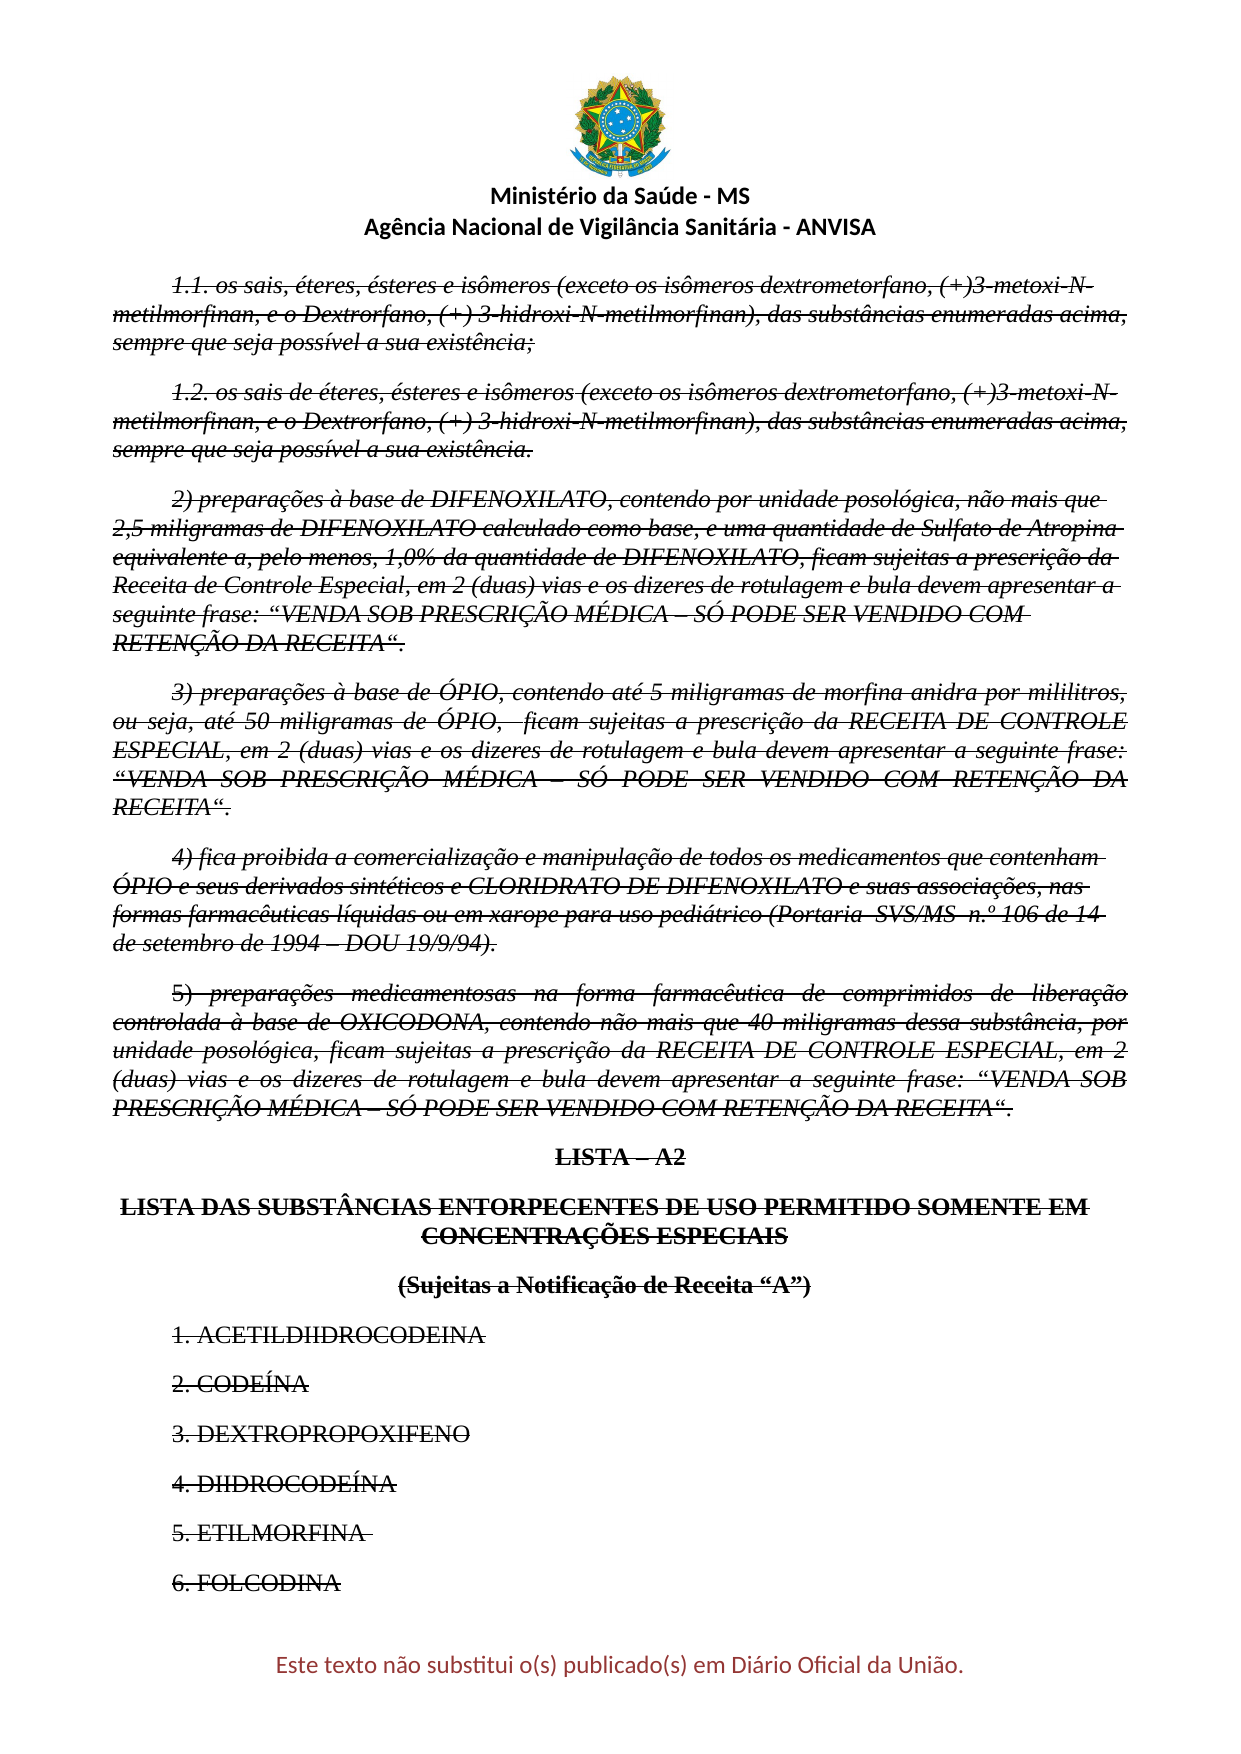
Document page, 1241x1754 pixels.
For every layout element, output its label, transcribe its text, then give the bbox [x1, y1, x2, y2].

text 4. DIIDROCODEÍNA [112, 1469, 1128, 1497]
subtitle (Sujeitas a Notificação de Receita “A”) [112, 1270, 1096, 1299]
text 5. ETILMORFINA [112, 1518, 1128, 1547]
text 1.2. os sais de éteres, ésteres e isômeros (exceto os isômeros dextrometorfano, (+)3-metoxi-N-metilmorfinan, e o Dextrorfano, (+) 3-hidroxi-N-metilmorfinan), das substâncias enumeradas acima, sempre que seja possível a sua existência. [112, 377, 1128, 463]
text 3) preparações à base de ÓPIO, contendo até 5 miligramas de morfina anidra por mililitros, ou seja, até 50 miligramas de ÓPIO, ficam sujeitas a prescrição da RECEITA DE CONTROLE ESPECIAL, em 2 (duas) vias e os dizeres de rotulagem e bula devem apresentar a seguinte frase: “VENDA SOB PRESCRIÇÃO MÉDICA – SÓ PODE SER VENDIDO COM RETENÇÃO DA RECEITA“. [112, 723, 1128, 779]
text 2) preparações à base de DIFENOXILATO, contendo por unidade posológica, não mais que 2,5 miligramas de DIFENOXILATO calculado como base, e uma quantidade de Sulfato de Atropina equivalente a, pelo menos, 1,0% da quantidade de DIFENOXILATO, ficam sujeitas a prescrição da Receita de Controle Especial, em 2 (duas) vias e os dizeres de rotulagem e bula devem apresentar a seguinte frase: “VENDA SOB PRESCRIÇÃO MÉDICA – SÓ PODE SER VENDIDO COM RETENÇÃO DA RECEITA“. [112, 484, 1128, 657]
text 5) preparações medicamentosas na forma farmacêutica de comprimidos de liberação controlada à base de OXICODONA, contendo não mais que 40 miligramas dessa substância, por unidade posológica, ficam sujeitas a prescrição da RECEITA DE CONTROLE ESPECIAL, em 2 (duas) vias e os dizeres de rotulagem e bula devem apresentar a seguinte frase: “VENDA SOB PRESCRIÇÃO MÉDICA – SÓ PODE SER VENDIDO COM RETENÇÃO DA RECEITA“. [112, 1023, 1128, 1051]
text 3. DEXTROPROPOXIFENO [112, 1419, 1128, 1448]
text LISTA – A2 [112, 1142, 1128, 1171]
text 5) preparações medicamentosas na forma farmacêutica de comprimidos de liberação controlada à base de OXICODONA, contendo não mais que 40 miligramas dessa substância, por unidade posológica, ficam sujeitas a prescrição da RECEITA DE CONTROLE ESPECIAL, em 2 (duas) vias e os dizeres de rotulagem e bula devem apresentar a seguinte frase: “VENDA SOB PRESCRIÇÃO MÉDICA – SÓ PODE SER VENDIDO COM RETENÇÃO DA RECEITA“. [112, 978, 1128, 1022]
text 5) preparações medicamentosas na forma farmacêutica de comprimidos de liberação controlada à base de OXICODONA, contendo não mais que 40 miligramas dessa substância, por unidade posológica, ficam sujeitas a prescrição da RECEITA DE CONTROLE ESPECIAL, em 2 (duas) vias e os dizeres de rotulagem e bula devem apresentar a seguinte frase: “VENDA SOB PRESCRIÇÃO MÉDICA – SÓ PODE SER VENDIDO COM RETENÇÃO DA RECEITA“. [112, 1052, 1128, 1122]
text 6. FOLCODINA [112, 1568, 1128, 1597]
subtitle LISTA DAS SUBSTÂNCIAS ENTORPECENTES DE USO PERMITIDO SOMENTE EM CONCENTRAÇÕES ESPECIAIS [112, 1192, 1096, 1249]
text 4) fica proibida a comercialização e manipulação de todos os medicamentos que contenham ÓPIO e seus derivados sintéticos e CLORIDRATO DE DIFENOXILATO e suas associações, nas formas farmacêuticas líquidas ou em xarope para uso pediátrico (Portaria SVS/MS n.º 106 de 14 de setembro de 1994 – DOU 19/9/94). [112, 842, 1128, 957]
text 1. ACETILDIIDROCODEINA [112, 1320, 1128, 1349]
text 3) preparações à base de ÓPIO, contendo até 5 miligramas de morfina anidra por mililitros, ou seja, até 50 miligramas de ÓPIO, ficam sujeitas a prescrição da RECEITA DE CONTROLE ESPECIAL, em 2 (duas) vias e os dizeres de rotulagem e bula devem apresentar a seguinte frase: “VENDA SOB PRESCRIÇÃO MÉDICA – SÓ PODE SER VENDIDO COM RETENÇÃO DA RECEITA“. [112, 677, 1128, 722]
text 3) preparações à base de ÓPIO, contendo até 5 miligramas de morfina anidra por mililitros, ou seja, até 50 miligramas de ÓPIO, ficam sujeitas a prescrição da RECEITA DE CONTROLE ESPECIAL, em 2 (duas) vias e os dizeres de rotulagem e bula devem apresentar a seguinte frase: “VENDA SOB PRESCRIÇÃO MÉDICA – SÓ PODE SER VENDIDO COM RETENÇÃO DA RECEITA“. [112, 780, 1128, 821]
text 1.1. os sais, éteres, ésteres e isômeros (exceto os isômeros dextrometorfano, (+)3-metoxi-N-metilmorfinan, e o Dextrorfano, (+) 3-hidroxi-N-metilmorfinan), das substâncias enumeradas acima, sempre que seja possível a sua existência; [112, 270, 1128, 356]
text 2. CODEÍNA [112, 1369, 1128, 1398]
picture [566, 73, 674, 180]
